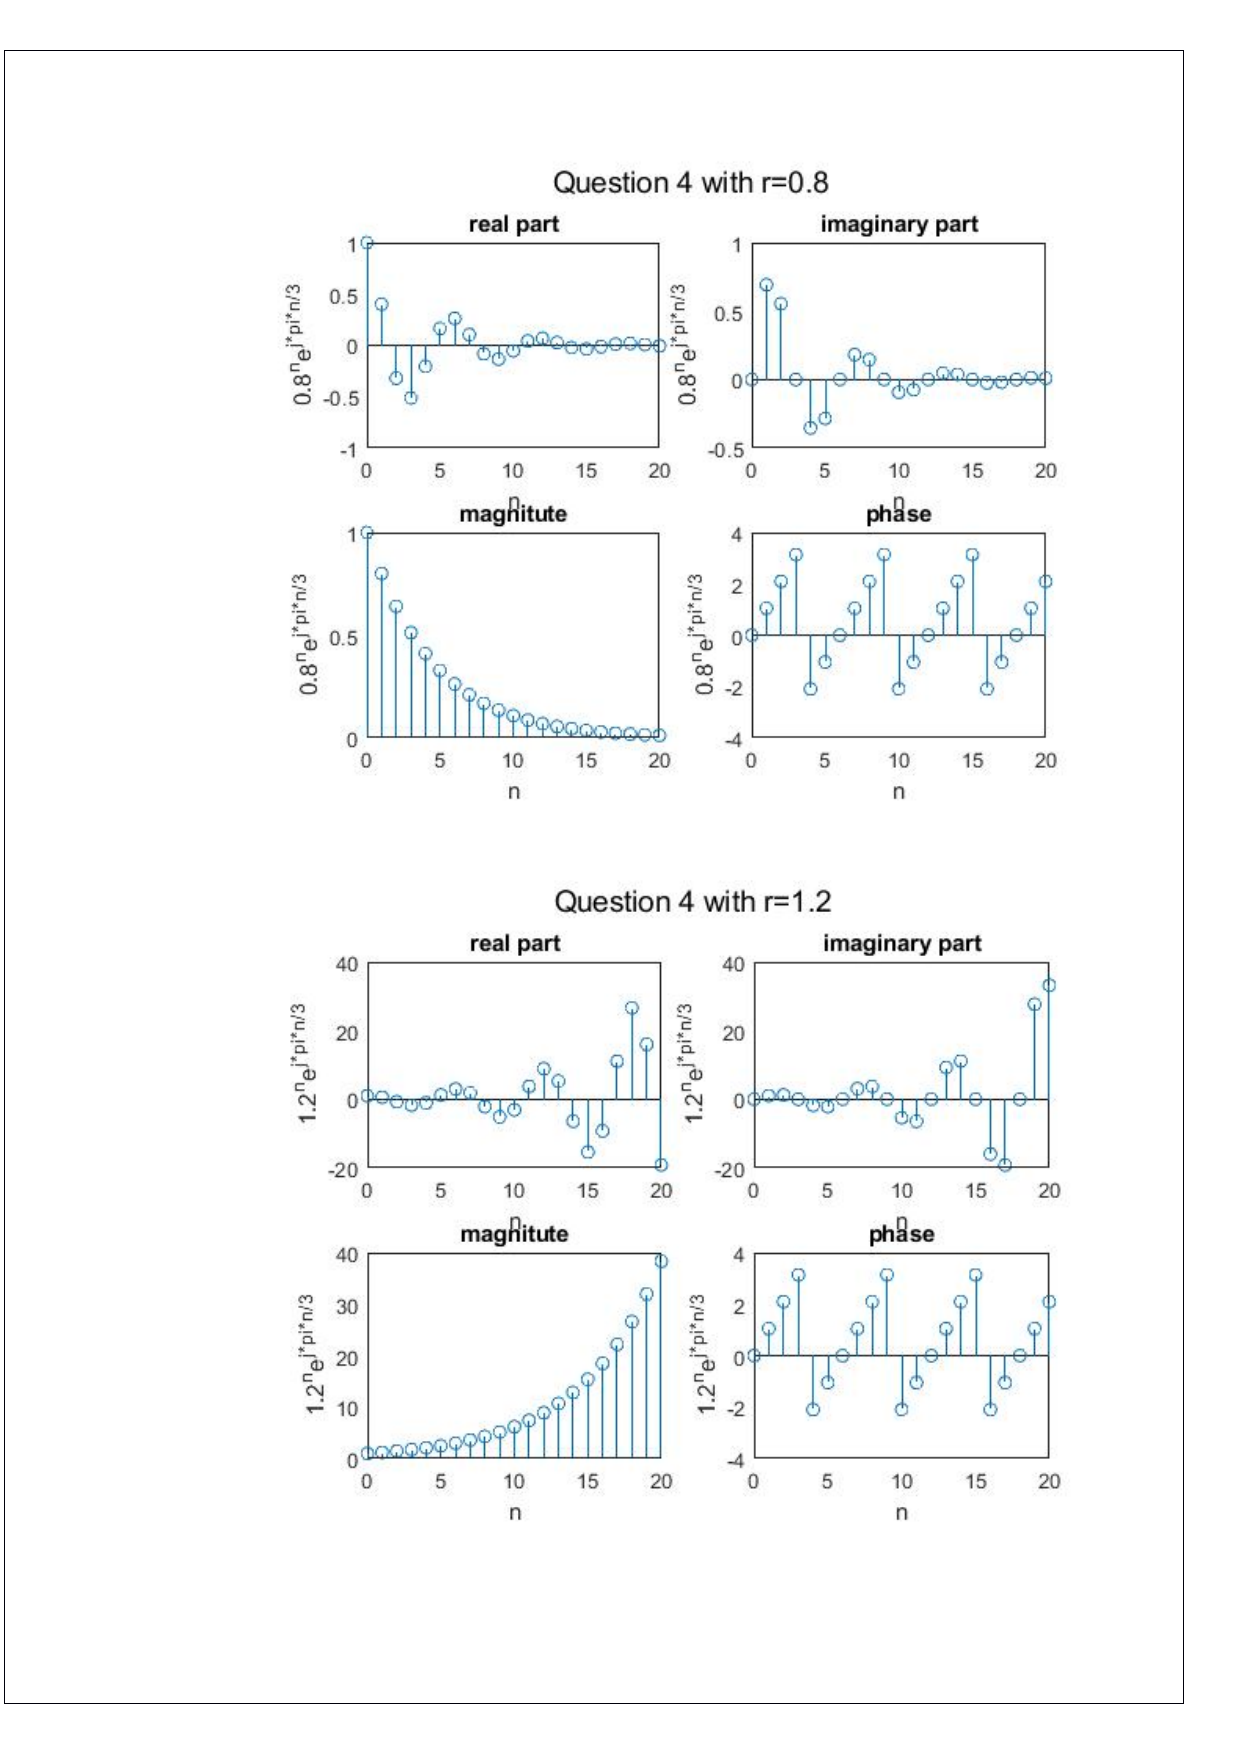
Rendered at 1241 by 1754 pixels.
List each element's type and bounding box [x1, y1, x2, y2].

picture [253, 868, 1133, 1528]
picture [253, 150, 1129, 807]
